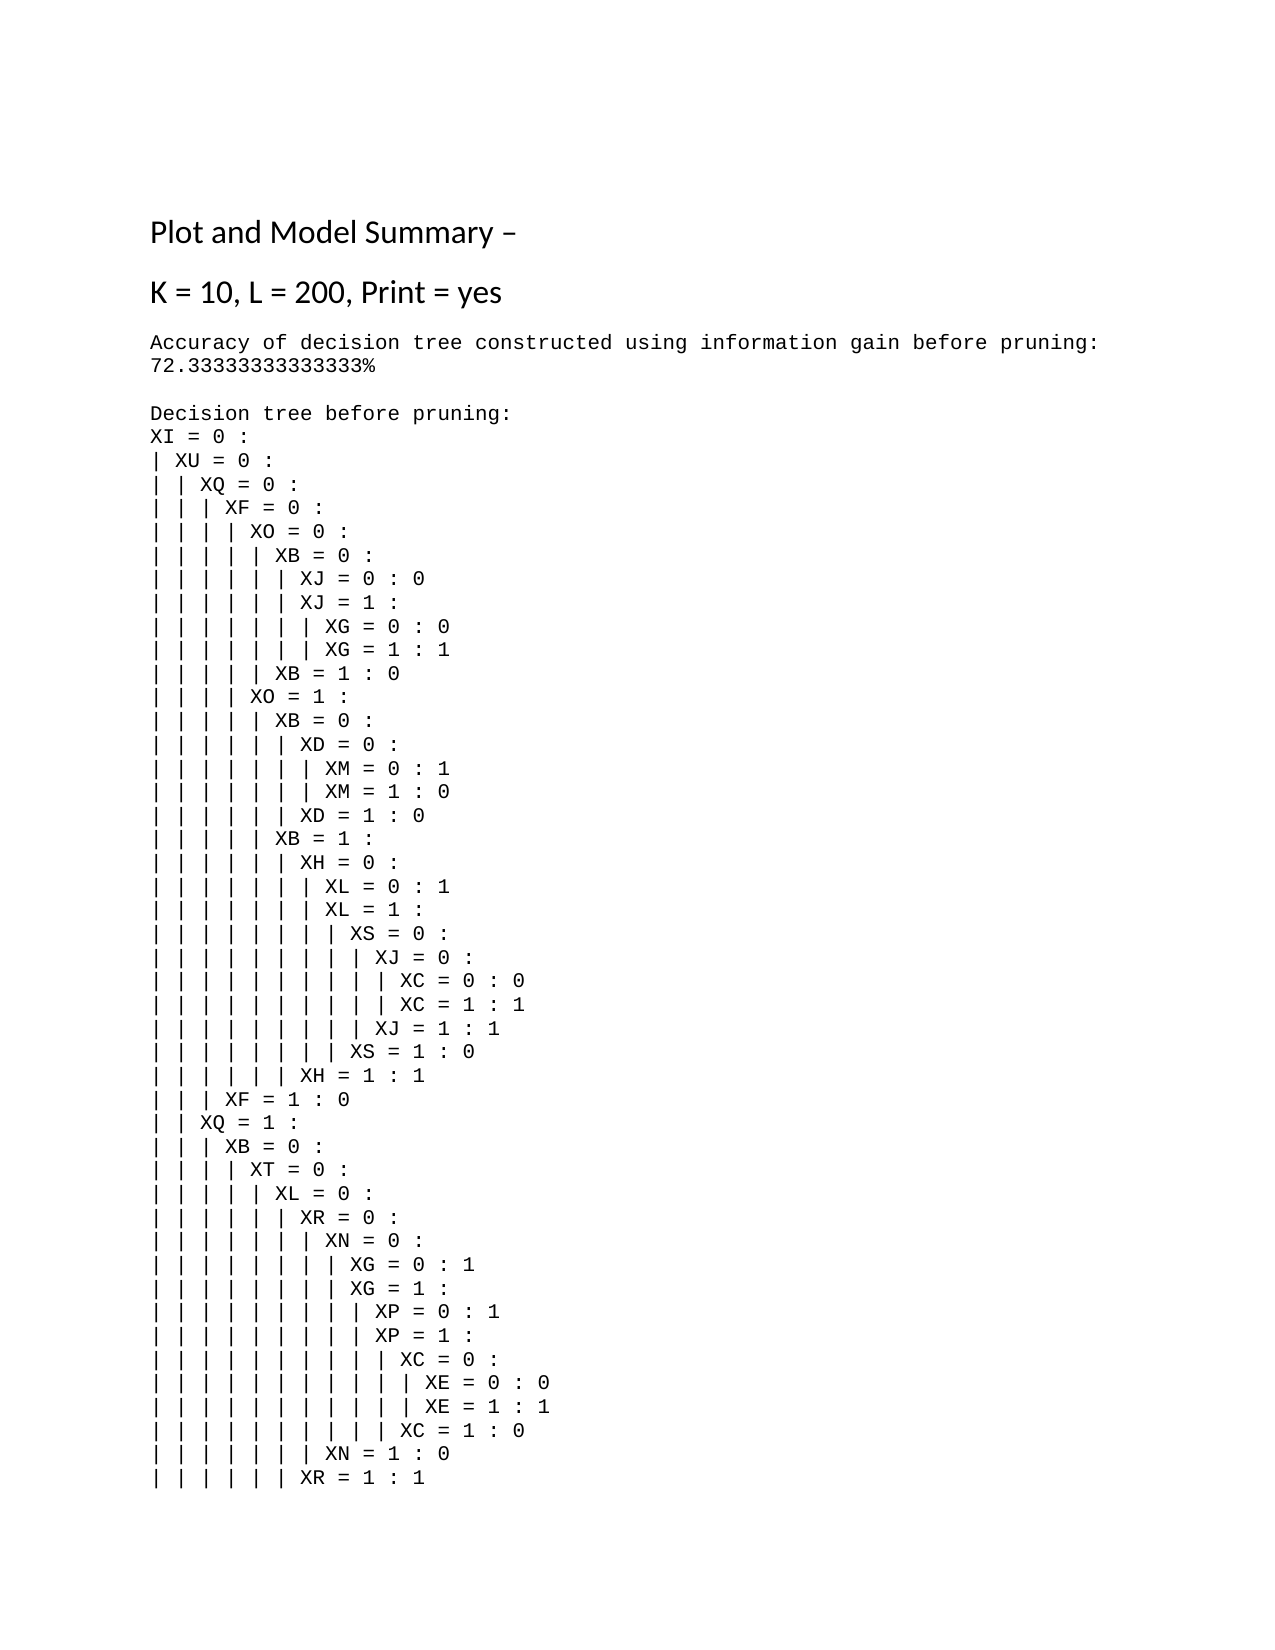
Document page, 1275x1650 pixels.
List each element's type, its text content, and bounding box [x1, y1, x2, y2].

text | | | | | | | | | | XC = 1 : 0 [150, 1419, 1125, 1443]
text | | | | | | XR = 1 : 1 [150, 1467, 1125, 1491]
text | XU = 0 : [150, 450, 1125, 474]
text K = 10, L = 200, Print = yes [150, 271, 1125, 312]
text | | | | | | | XM = 1 : 0 [150, 781, 1125, 805]
text | | | | | | | | | XJ = 0 : [150, 947, 1125, 970]
text | | | | | | | XN = 1 : 0 [150, 1443, 1125, 1467]
text | | | | XT = 0 : [150, 1159, 1125, 1183]
text | | | | | | | | XS = 1 : 0 [150, 1041, 1125, 1065]
text | | | | | | XJ = 0 : 0 [150, 568, 1125, 592]
text | | | | | | | | XG = 1 : [150, 1278, 1125, 1301]
text | | | | | XL = 0 : [150, 1183, 1125, 1207]
text | | XQ = 1 : [150, 1112, 1125, 1136]
text Plot and Model Summary – [150, 211, 1125, 251]
text | | | | | | XH = 1 : 1 [150, 1065, 1125, 1088]
text | | | | XO = 1 : [150, 687, 1125, 710]
text | | | | | | | | XG = 0 : 1 [150, 1254, 1125, 1278]
text | | | | | | XH = 0 : [150, 852, 1125, 876]
text | | | XF = 0 : [150, 497, 1125, 521]
text | | | | | | | | | XP = 0 : 1 [150, 1301, 1125, 1325]
text | | | | | XB = 1 : 0 [150, 663, 1125, 687]
text | | | | | | | XN = 0 : [150, 1230, 1125, 1254]
text | | | | | | | XL = 1 : [150, 899, 1125, 923]
text | | | | | | | | | XP = 1 : [150, 1325, 1125, 1349]
text XI = 0 : [150, 426, 1125, 450]
text | | | | | | XJ = 1 : [150, 592, 1125, 616]
text | | | | | XB = 0 : [150, 545, 1125, 568]
text | | | | | XB = 0 : [150, 710, 1125, 734]
text | | | | | | | | | | XC = 0 : [150, 1349, 1125, 1372]
text | | | | | | | XM = 0 : 1 [150, 757, 1125, 781]
text | | | | | | | | | | | XE = 0 : 0 [150, 1372, 1125, 1396]
text Decision tree before pruning: [150, 403, 1125, 426]
text | | | | XO = 0 : [150, 521, 1125, 545]
text | | XQ = 0 : [150, 474, 1125, 497]
text Accuracy of decision tree constructed using information gain before pruning: 72.33333333333333% [150, 332, 1125, 379]
text | | | | | | XD = 0 : [150, 734, 1125, 757]
text | | | | | | | | | | XC = 0 : 0 [150, 970, 1125, 994]
text | | | | | | | XL = 0 : 1 [150, 876, 1125, 899]
text | | | | | | | | | | | XE = 1 : 1 [150, 1396, 1125, 1419]
text | | | | | XB = 1 : [150, 828, 1125, 852]
text | | | | | | XR = 0 : [150, 1207, 1125, 1230]
text | | | | | | | | | | XC = 1 : 1 [150, 994, 1125, 1018]
text | | | XF = 1 : 0 [150, 1088, 1125, 1112]
text | | | | | | | | XS = 0 : [150, 923, 1125, 947]
text | | | | | | | XG = 0 : 0 [150, 616, 1125, 639]
text | | | | | | | XG = 1 : 1 [150, 639, 1125, 663]
text | | | | | | XD = 1 : 0 [150, 805, 1125, 828]
text | | | XB = 0 : [150, 1136, 1125, 1159]
text | | | | | | | | | XJ = 1 : 1 [150, 1018, 1125, 1041]
